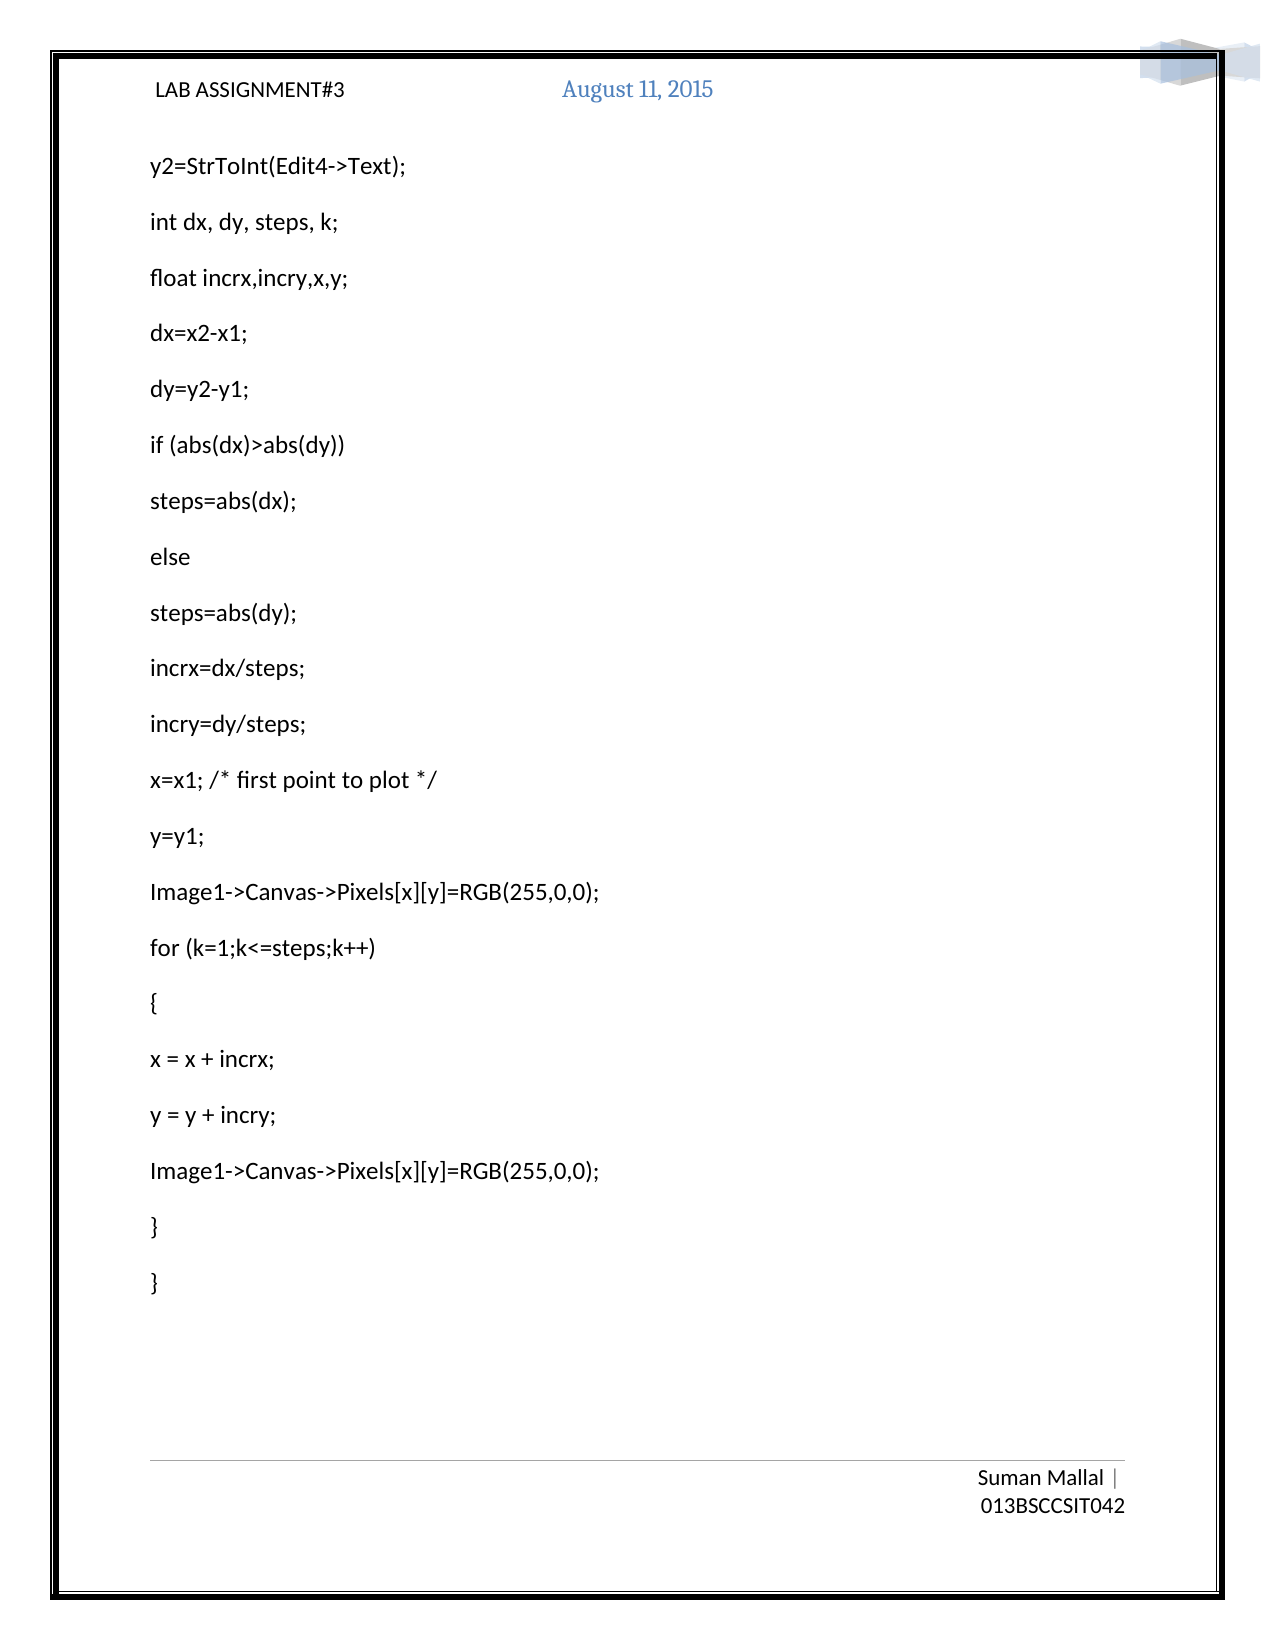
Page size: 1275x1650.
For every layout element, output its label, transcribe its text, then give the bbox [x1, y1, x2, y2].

text Image1->Canvas->Pixels[x][y]=RGB(255,0,0); [150, 1155, 1125, 1186]
text float incrx,incry,x,y; [150, 262, 1125, 292]
text int dx, dy, steps, k; [150, 206, 1125, 236]
text for (k=1;k<=steps;k++) [150, 932, 1125, 962]
text if (abs(dx)>abs(dy)) [150, 429, 1125, 460]
text incry=dy/steps; [150, 708, 1125, 739]
text x = x + incrx; [150, 1043, 1125, 1074]
text incrx=dx/steps; [150, 652, 1125, 683]
text Image1->Canvas->Pixels[x][y]=RGB(255,0,0); [150, 876, 1125, 906]
text y2=StrToInt(Edit4->Text); [150, 150, 1125, 181]
text } [150, 1211, 1125, 1241]
text steps=abs(dy); [150, 597, 1125, 627]
text y=y1; [150, 820, 1125, 851]
text y = y + incry; [150, 1099, 1125, 1130]
text steps=abs(dx); [150, 485, 1125, 516]
text dy=y2-y1; [150, 373, 1125, 404]
text { [150, 987, 1125, 1018]
text } [150, 1267, 1125, 1297]
text x=x1; /* first point to plot */ [150, 764, 1125, 795]
text else [150, 541, 1125, 571]
text dx=x2-x1; [150, 317, 1125, 348]
